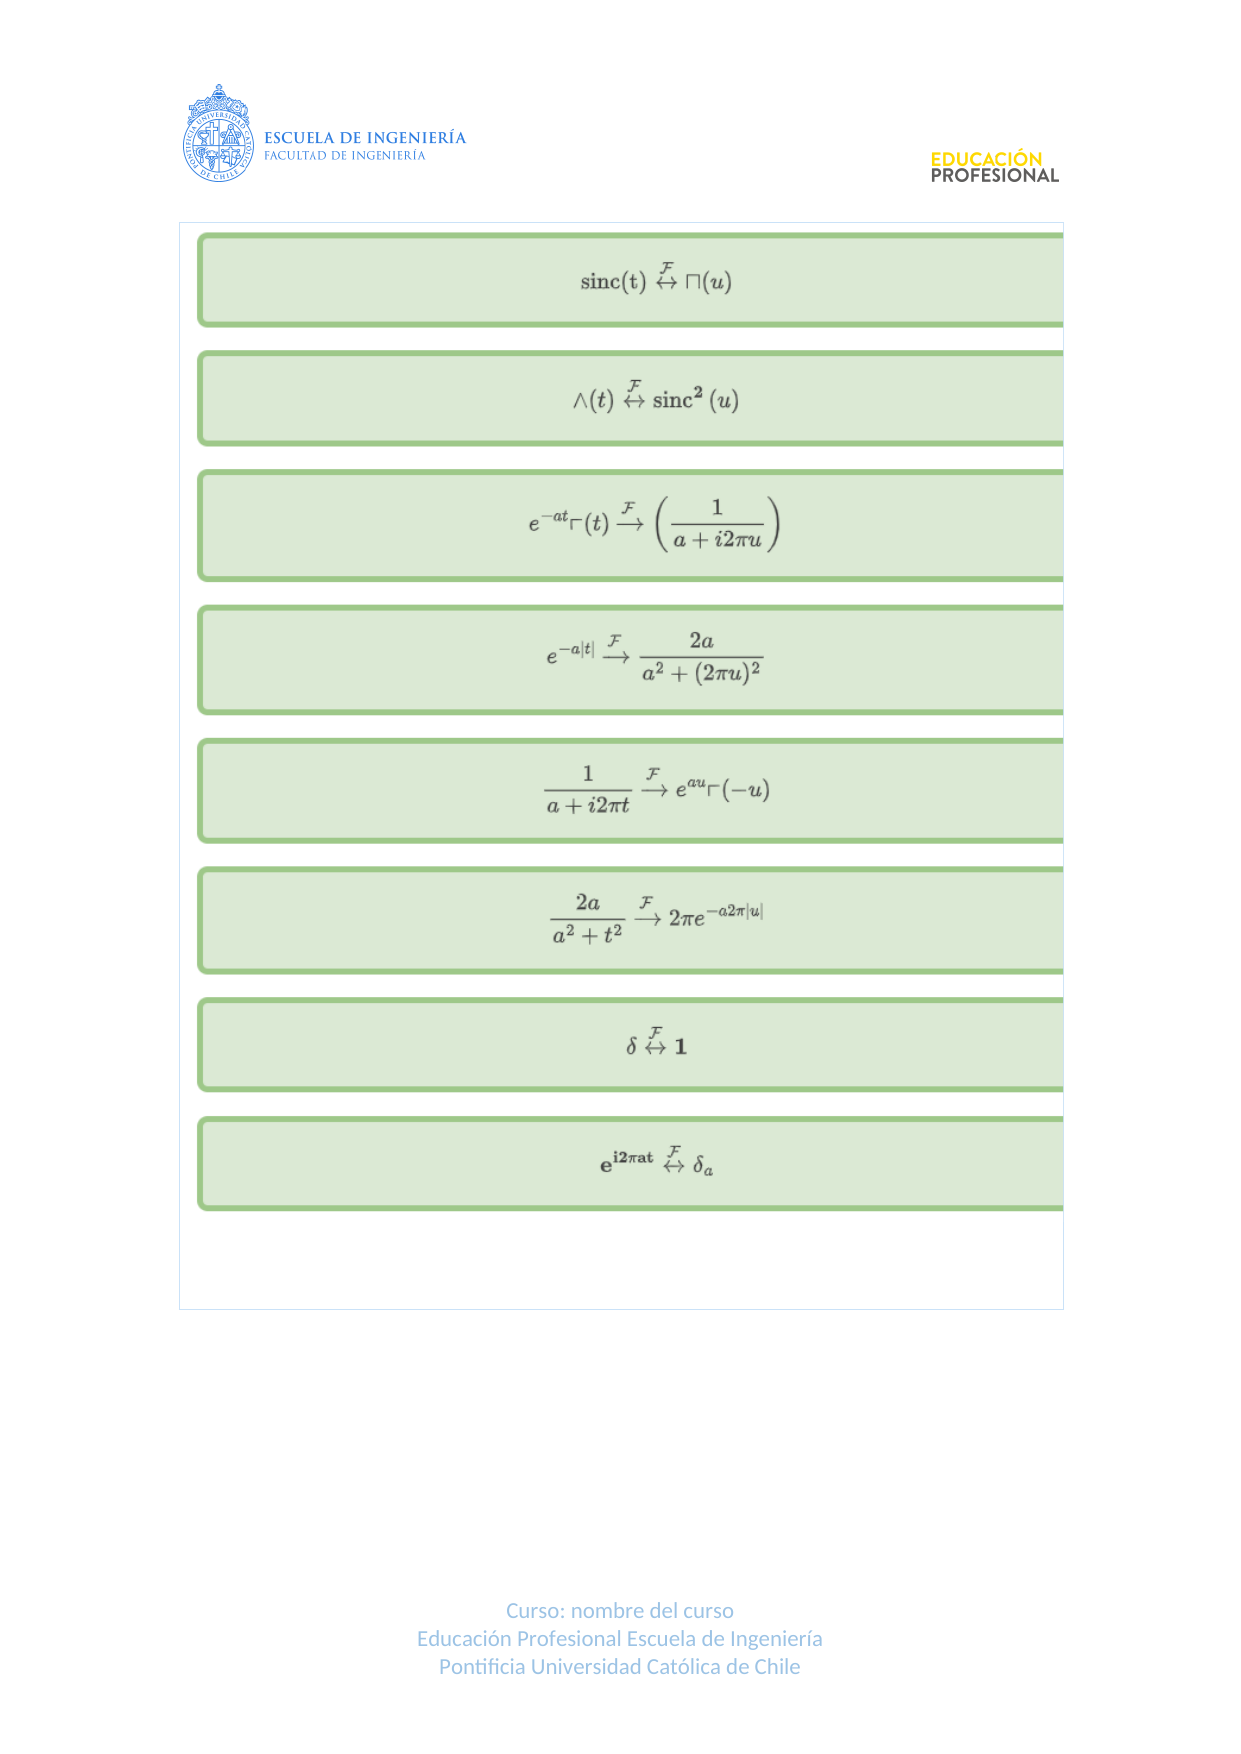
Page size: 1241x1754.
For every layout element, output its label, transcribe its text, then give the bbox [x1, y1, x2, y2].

table_cell Pares de Fourier A continuación, daremos a conocer el resultado de aplicar transformada de Fourier a funciones importantes para el curso: [180, 223, 1063, 1309]
picture [177, 73, 1063, 192]
picture [190, 223, 1064, 1222]
